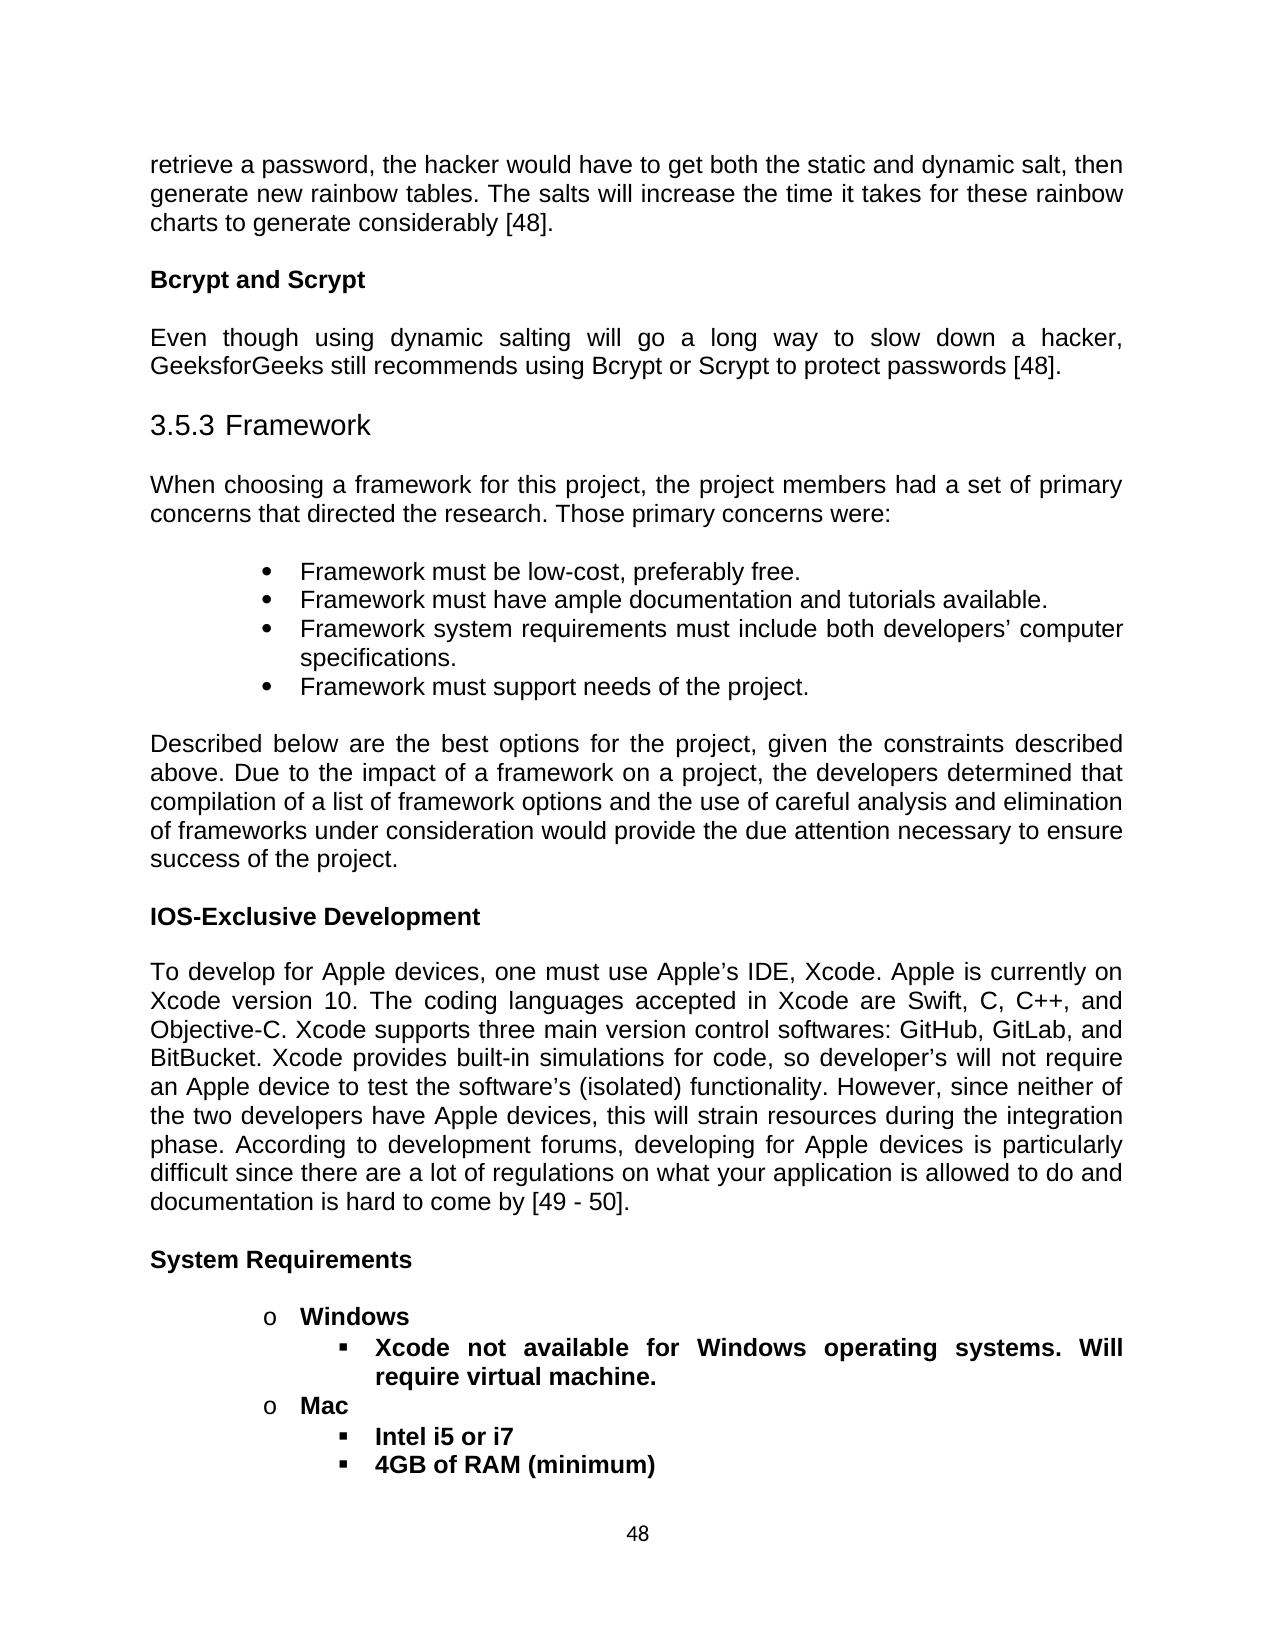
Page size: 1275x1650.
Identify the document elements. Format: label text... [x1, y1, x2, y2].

text Described below are the best options for the project, given the constraints described above. Due to the impact of a framework on a project, the developers determined that compilation of a list of framework options and the use of careful analysis and elimination of frameworks under consideration would provide the due attention necessary to ensure success of the project. [150, 729, 1125, 873]
list Mac [262, 1391, 1125, 1422]
list Framework system requirements must include both developers’ computer specifications. [262, 614, 1125, 672]
text Even though using dynamic salting will go a long way to slow down a hacker, GeeksforGeeks still recommends using Bcrypt or Scrypt to protect passwords [48]. [150, 322, 1125, 380]
text Bcrypt and Scrypt [150, 265, 1125, 294]
text System Requirements [150, 1244, 1125, 1273]
subtitle Framework [150, 408, 1125, 442]
text IOS-Exclusive Development [150, 902, 1125, 931]
text To develop for Apple devices, one must use Apple’s IDE, Xcode. Apple is currently on Xcode version 10. The coding languages accepted in Xcode are Swift, C, C++, and Objective-C. Xcode supports three main version control softwares: GitHub, GitLab, and BitBucket. Xcode provides built-in simulations for code, so developer’s will not require an Apple device to test the software’s (isolated) functionality. However, since neither of the two developers have Apple devices, this will strain resources during the integration phase. According to development forums, developing for Apple devices is particularly difficult since there are a lot of regulations on what your application is allowed to do and documentation is hard to come by [49 - 50]. [150, 957, 1125, 1216]
list Intel i5 or i7 [337, 1422, 1125, 1450]
list Framework must be low-cost, preferably free. [262, 557, 1125, 585]
list Framework must have ample documentation and tutorials available. [262, 585, 1125, 614]
list Xcode not available for Windows operating systems. Will require virtual machine. [337, 1333, 1125, 1391]
text When choosing a framework for this project, the project members had a set of primary concerns that directed the research. Those primary concerns were: [150, 470, 1125, 528]
list Framework must support needs of the project. [262, 672, 1125, 701]
list 4GB of RAM (minimum) [337, 1450, 1125, 1479]
list Windows [262, 1302, 1125, 1333]
